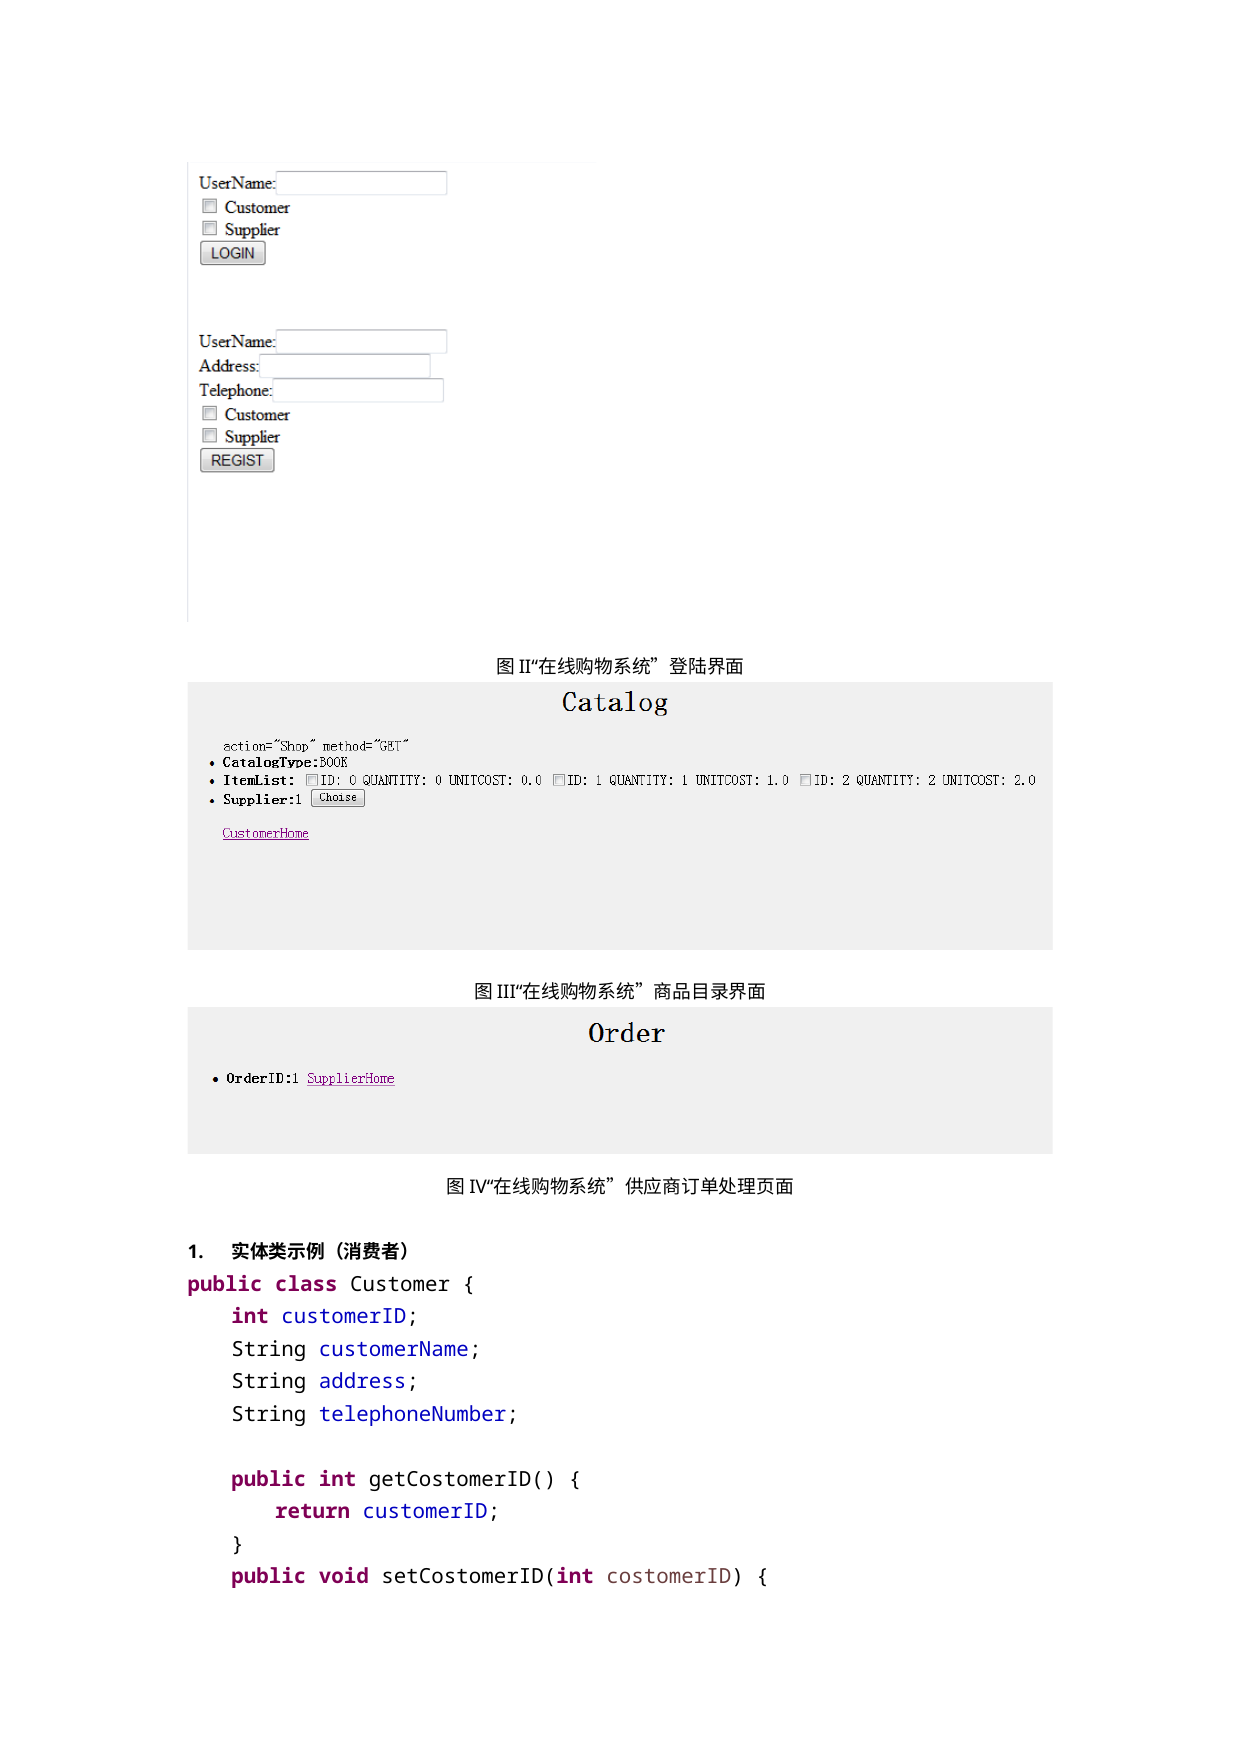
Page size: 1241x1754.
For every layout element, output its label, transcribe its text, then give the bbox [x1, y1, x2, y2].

picture [187, 682, 1053, 950]
text return customerID; [187, 1494, 1053, 1527]
text public int getCostomerID() { [187, 1462, 1053, 1494]
text 图IV“在线购物系统”供应商订单处理页面 [187, 1169, 1053, 1202]
list 实体类示例（消费者） [187, 1234, 1053, 1267]
picture [187, 1007, 1053, 1154]
text public class Customer { [187, 1267, 1053, 1299]
picture [187, 162, 597, 622]
text int customerID; [187, 1299, 1053, 1332]
text String telephoneNumber; [187, 1397, 1053, 1429]
text 图III“在线购物系统”商品目录界面 [187, 974, 1053, 1007]
text String address; [187, 1364, 1053, 1397]
text } [187, 1527, 1053, 1559]
text 图II“在线购物系统”登陆界面 [187, 649, 1053, 682]
text String customerName; [187, 1332, 1053, 1364]
text public void setCostomerID(int costomerID) { [187, 1559, 1053, 1592]
